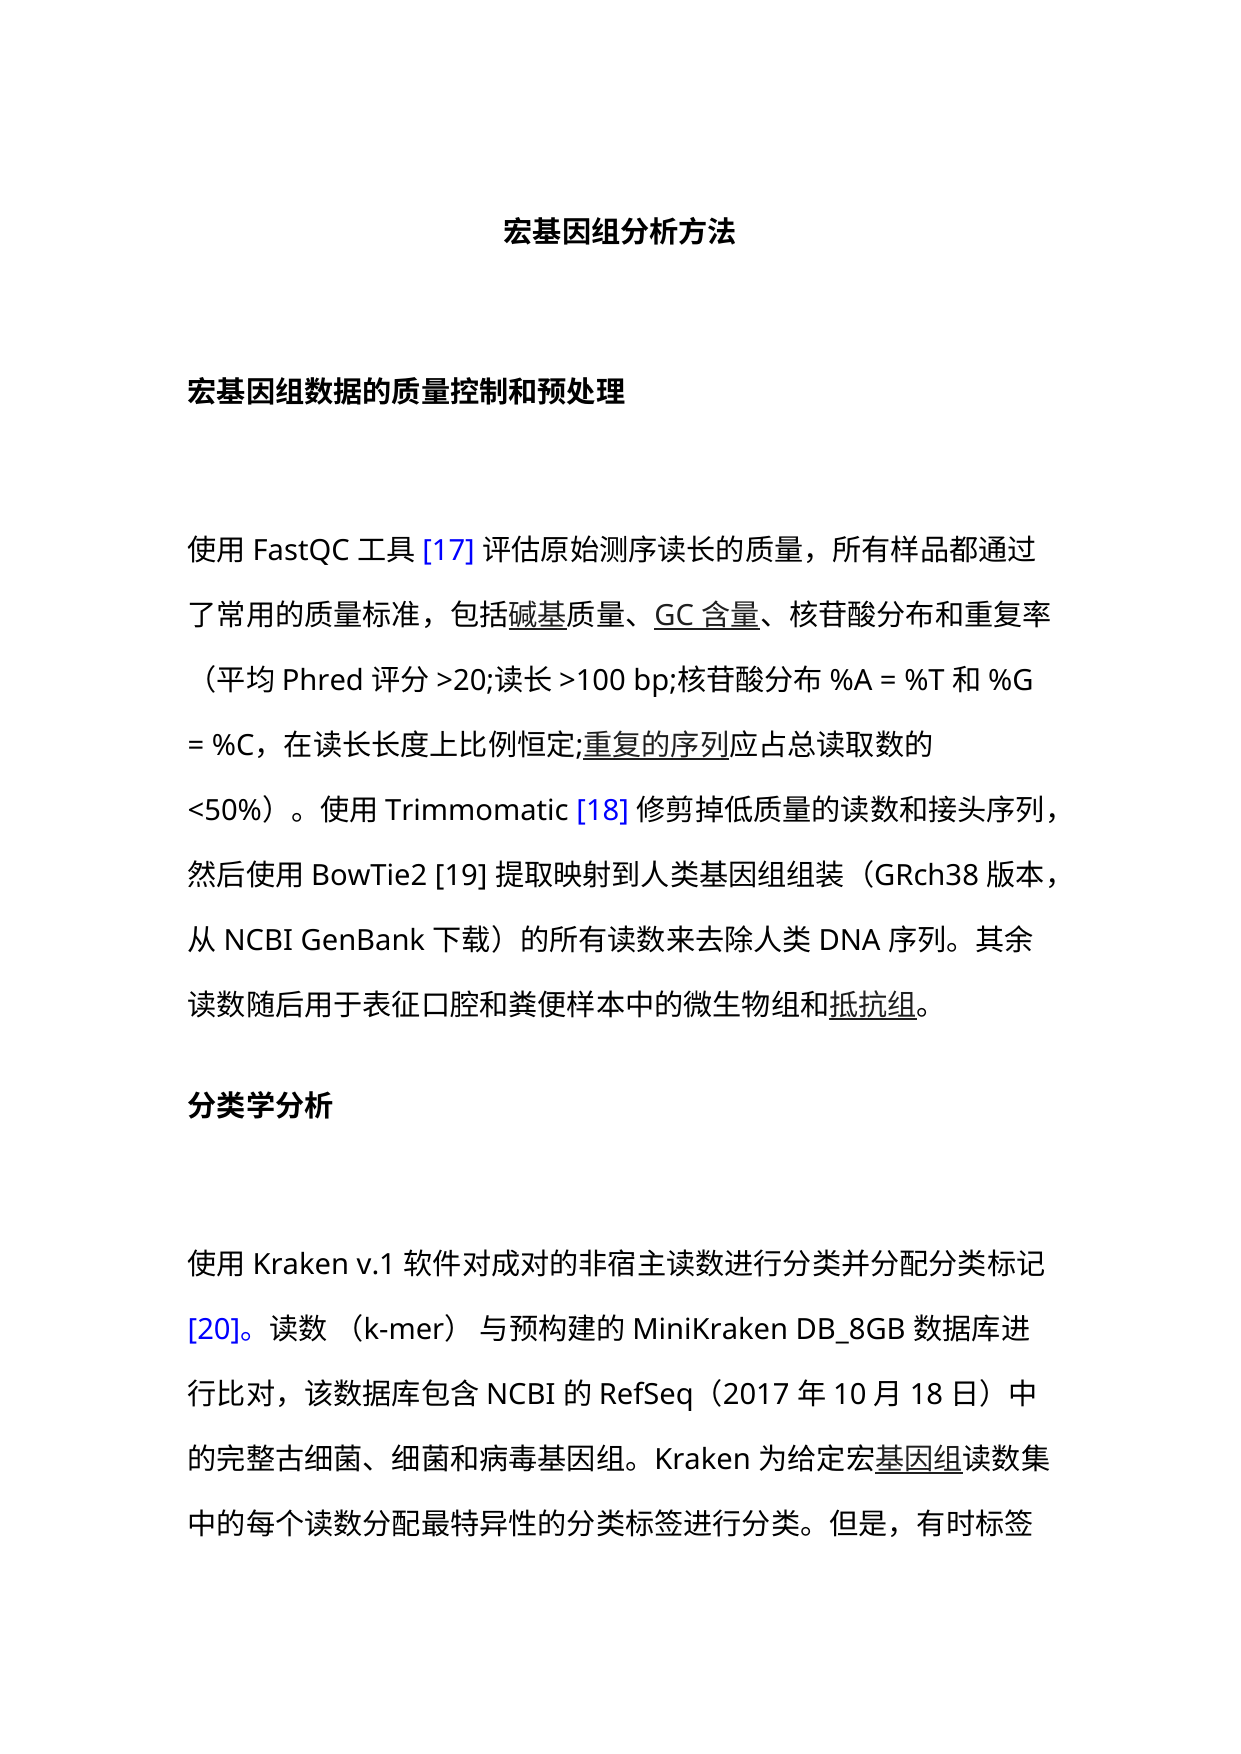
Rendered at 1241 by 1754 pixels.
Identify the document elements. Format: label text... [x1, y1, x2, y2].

text 使用 FastQC 工具 [17] 评估原始测序读长的质量，所有样品都通过了常用的质量标准，包括碱基质量、GC 含量、核苷酸分布和重复率（平均 Phred 评分 >20;读长 >100 bp;核苷酸分布 %A = %T 和 %G = %C，在读长长度上比例恒定;重复的序列应占总读取数的 <50%）。使用 Trimmomatic [18] 修剪掉低质量的读数和接头序列，然后使用 BowTie2 [19] 提取映射到人类基因组组装（GRch38 版本，从 NCBI GenBank 下载）的所有读数来去除人类 DNA 序列。其余读数随后用于表征口腔和粪便样本中的微生物组和抵抗组。 [187, 516, 1053, 1036]
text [187, 1229, 1053, 1554]
subtitle 宏基因组分析方法 [187, 197, 1053, 262]
subtitle 分类学分析 [187, 1071, 1053, 1136]
subtitle 宏基因组数据的质量控制和预处理 [187, 357, 1053, 422]
